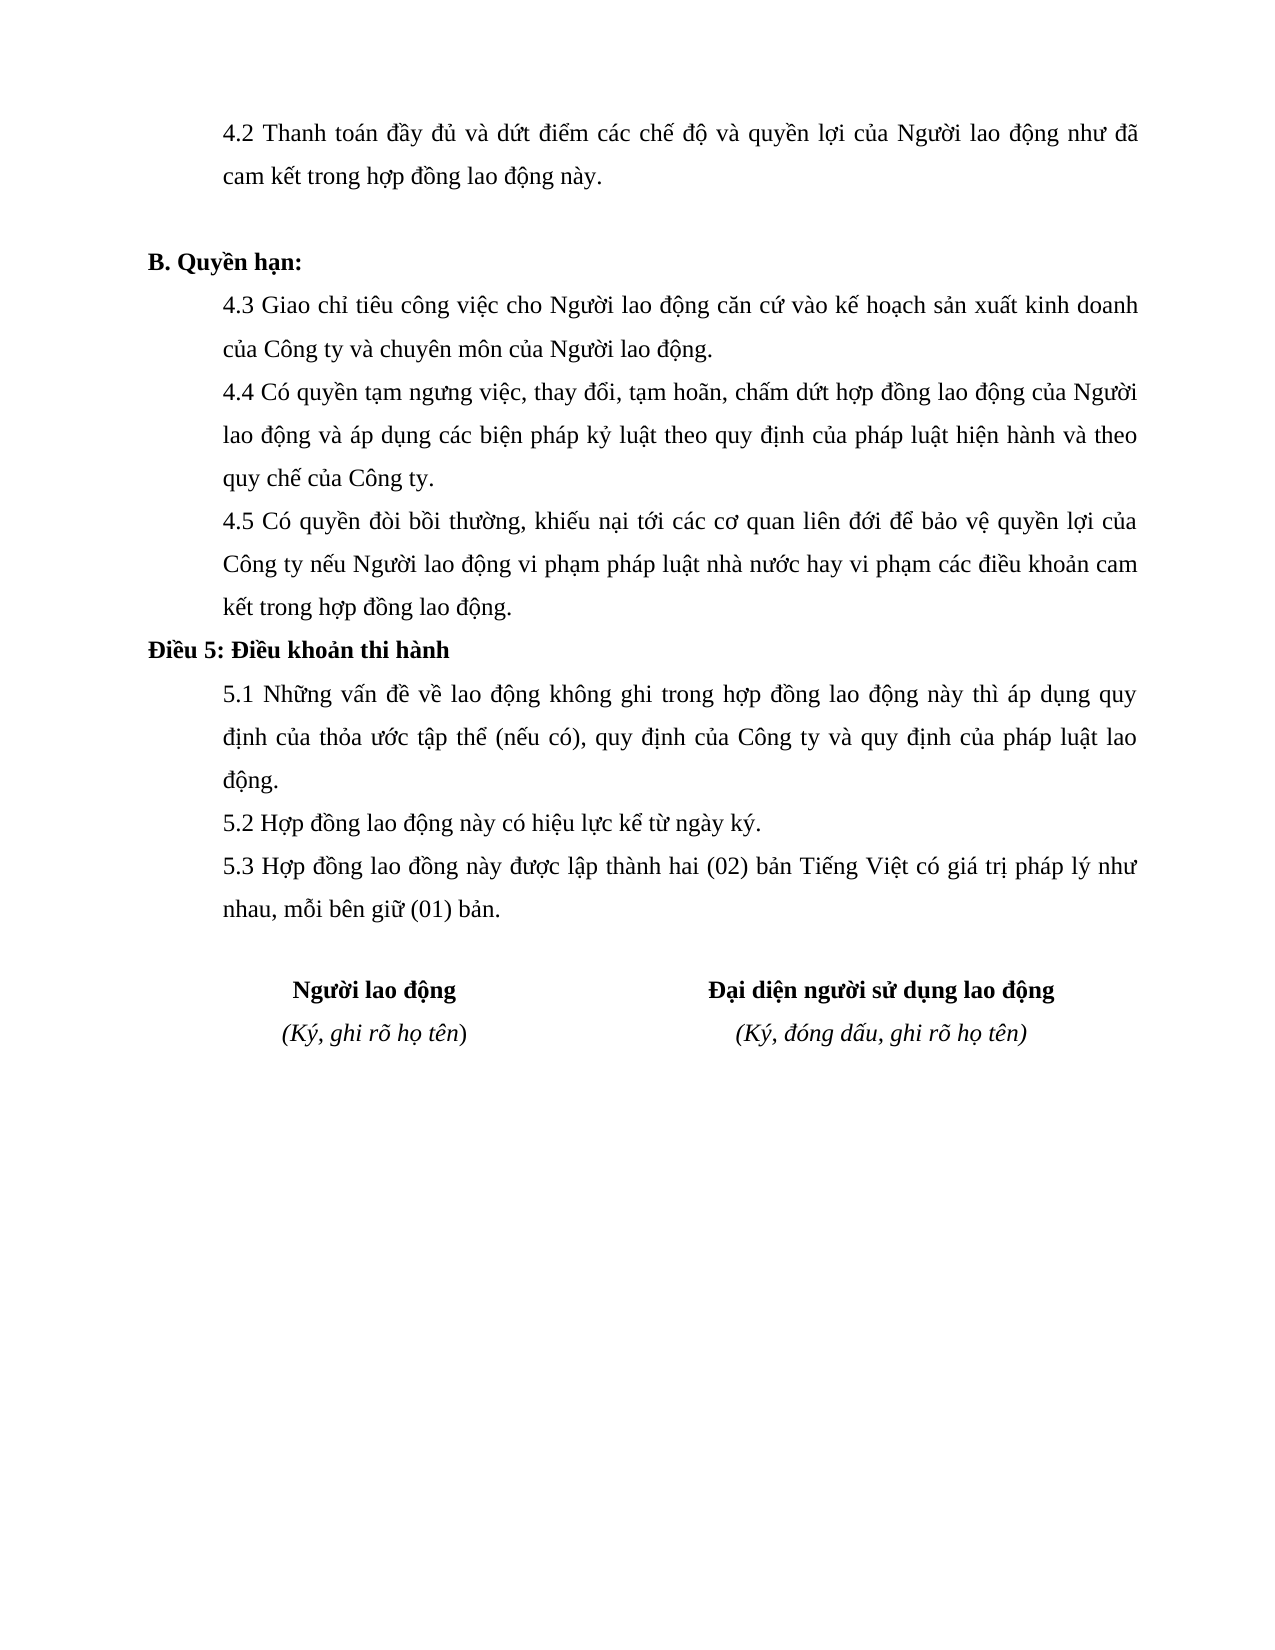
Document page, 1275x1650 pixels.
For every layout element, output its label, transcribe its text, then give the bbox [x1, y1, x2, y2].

text 4.3 Giao chỉ tiêu công việc cho Người lao động căn cứ vào kế hoạch sản xuất kinh doanh của Công ty và chuyên môn của Người lao động. [223, 291, 1139, 362]
text 4.4 Có quyền tạm ngưng việc, thay đổi, tạm hoãn, chấm dứt hợp đồng lao động của Người lao động và áp dụng các biện pháp kỷ luật theo quy định của pháp luật hiện hành và theo quy chế của Công ty. [223, 377, 1139, 492]
text Điều 5: Điều khoản thi hành [148, 636, 1139, 664]
table_header Người lao động (Ký, ghi rõ họ tên) [136, 975, 612, 1061]
text 4.2 Thanh toán đầy đủ và dứt điểm các chế độ và quyền lợi của Người lao động như đã cam kết trong hợp đồng lao động này. [223, 118, 1139, 190]
text 4.5 Có quyền đòi bồi thường, khiếu nại tới các cơ quan liên đới để bảo vệ quyền lợi của Công ty nếu Người lao động vi phạm pháp luật nhà nước hay vi phạm các điều khoản cam kết trong hợp đồng lao động. [223, 506, 1139, 621]
text 5.1 Những vấn đề về lao động không ghi trong hợp đồng lao động này thì áp dụng quy định của thỏa ước tập thể (nếu có), quy định của Công ty và quy định của pháp luật lao động. [223, 679, 1139, 794]
table_header Đại diện người sử dụng lao động (Ký, đóng dấu, ghi rõ họ tên) [612, 975, 1150, 1061]
text B. Quyền hạn: [148, 247, 1139, 276]
text 5.3 Hợp đồng lao đồng này được lập thành hai (02) bản Tiếng Việt có giá trị pháp lý như nhau, mỗi bên giữ (01) bản. [223, 851, 1139, 923]
text 5.2 Hợp đồng lao động này có hiệu lực kể từ ngày ký. [223, 808, 1139, 837]
